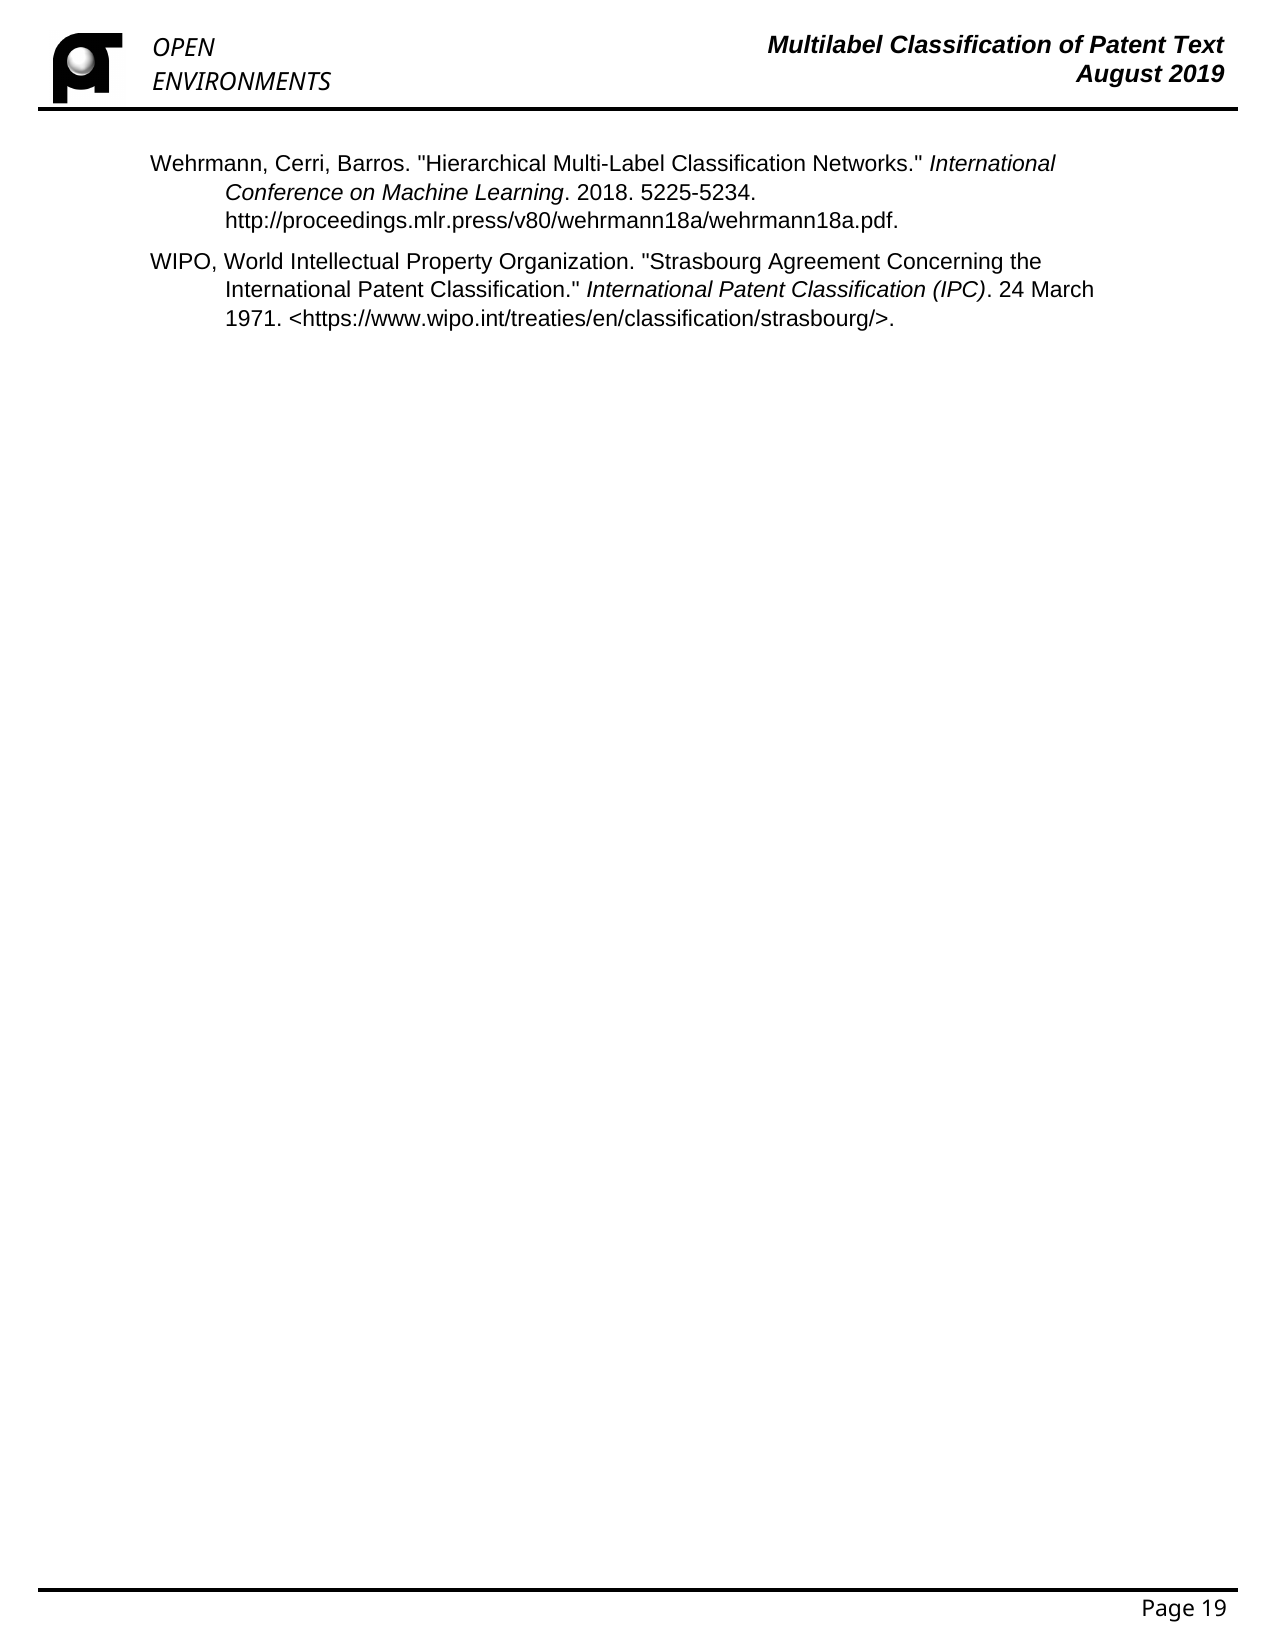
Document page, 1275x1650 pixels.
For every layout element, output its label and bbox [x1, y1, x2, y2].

picture [49, 30, 126, 107]
